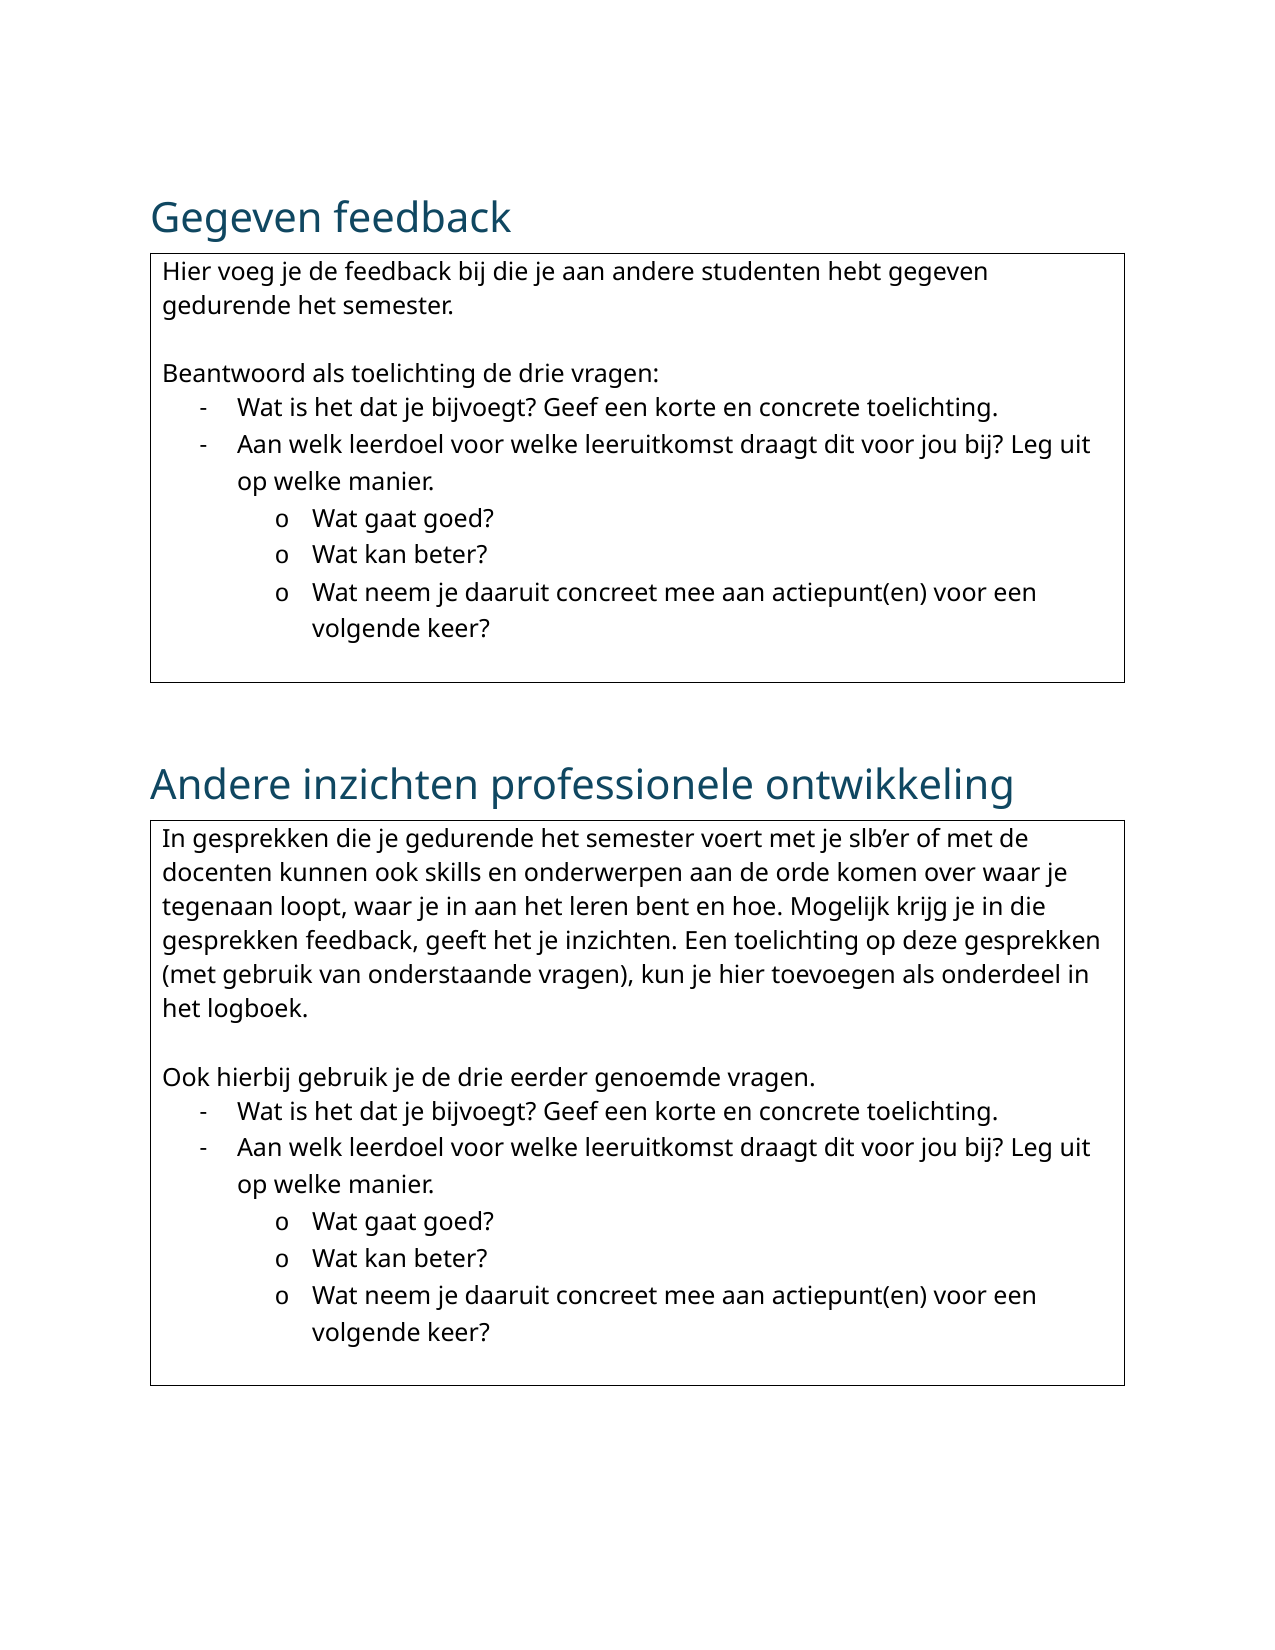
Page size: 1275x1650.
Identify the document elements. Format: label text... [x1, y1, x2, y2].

table_header Hier voeg je de feedback bij die je aan andere studenten hebt gegeven gedurende het semester. Beantwoord als toelichting de drie vragen: Wat is het dat je bijvoegt? Geef een korte en concrete toelichting. Aan welk leerdoel voor welke leeruitkomst draagt dit voor jou bij? Leg uit op welke manier. Wat gaat goed? Wat kan beter? Wat neem je daaruit concreet mee aan actiepunt(en) voor een volgende keer? [151, 254, 1124, 682]
subtitle Andere inzichten professionele ontwikkeling [150, 754, 1125, 811]
table_header In gesprekken die je gedurende het semester voert met je slb’er of met de docenten kunnen ook skills en onderwerpen aan de orde komen over waar je tegenaan loopt, waar je in aan het leren bent en hoe. Mogelijk krijg je in die gesprekken feedback, geeft het je inzichten. Een toelichting op deze gesprekken (met gebruik van onderstaande vragen), kun je hier toevoegen als onderdeel in het logboek. Ook hierbij gebruik je de drie eerder genoemde vragen. Wat is het dat je bijvoegt? Geef een korte en concrete toelichting. Aan welk leerdoel voor welke leeruitkomst draagt dit voor jou bij? Leg uit op welke manier. Wat gaat goed? Wat kan beter? Wat neem je daaruit concreet mee aan actiepunt(en) voor een volgende keer? [151, 821, 1124, 1385]
subtitle Gegeven feedback [150, 187, 1125, 244]
